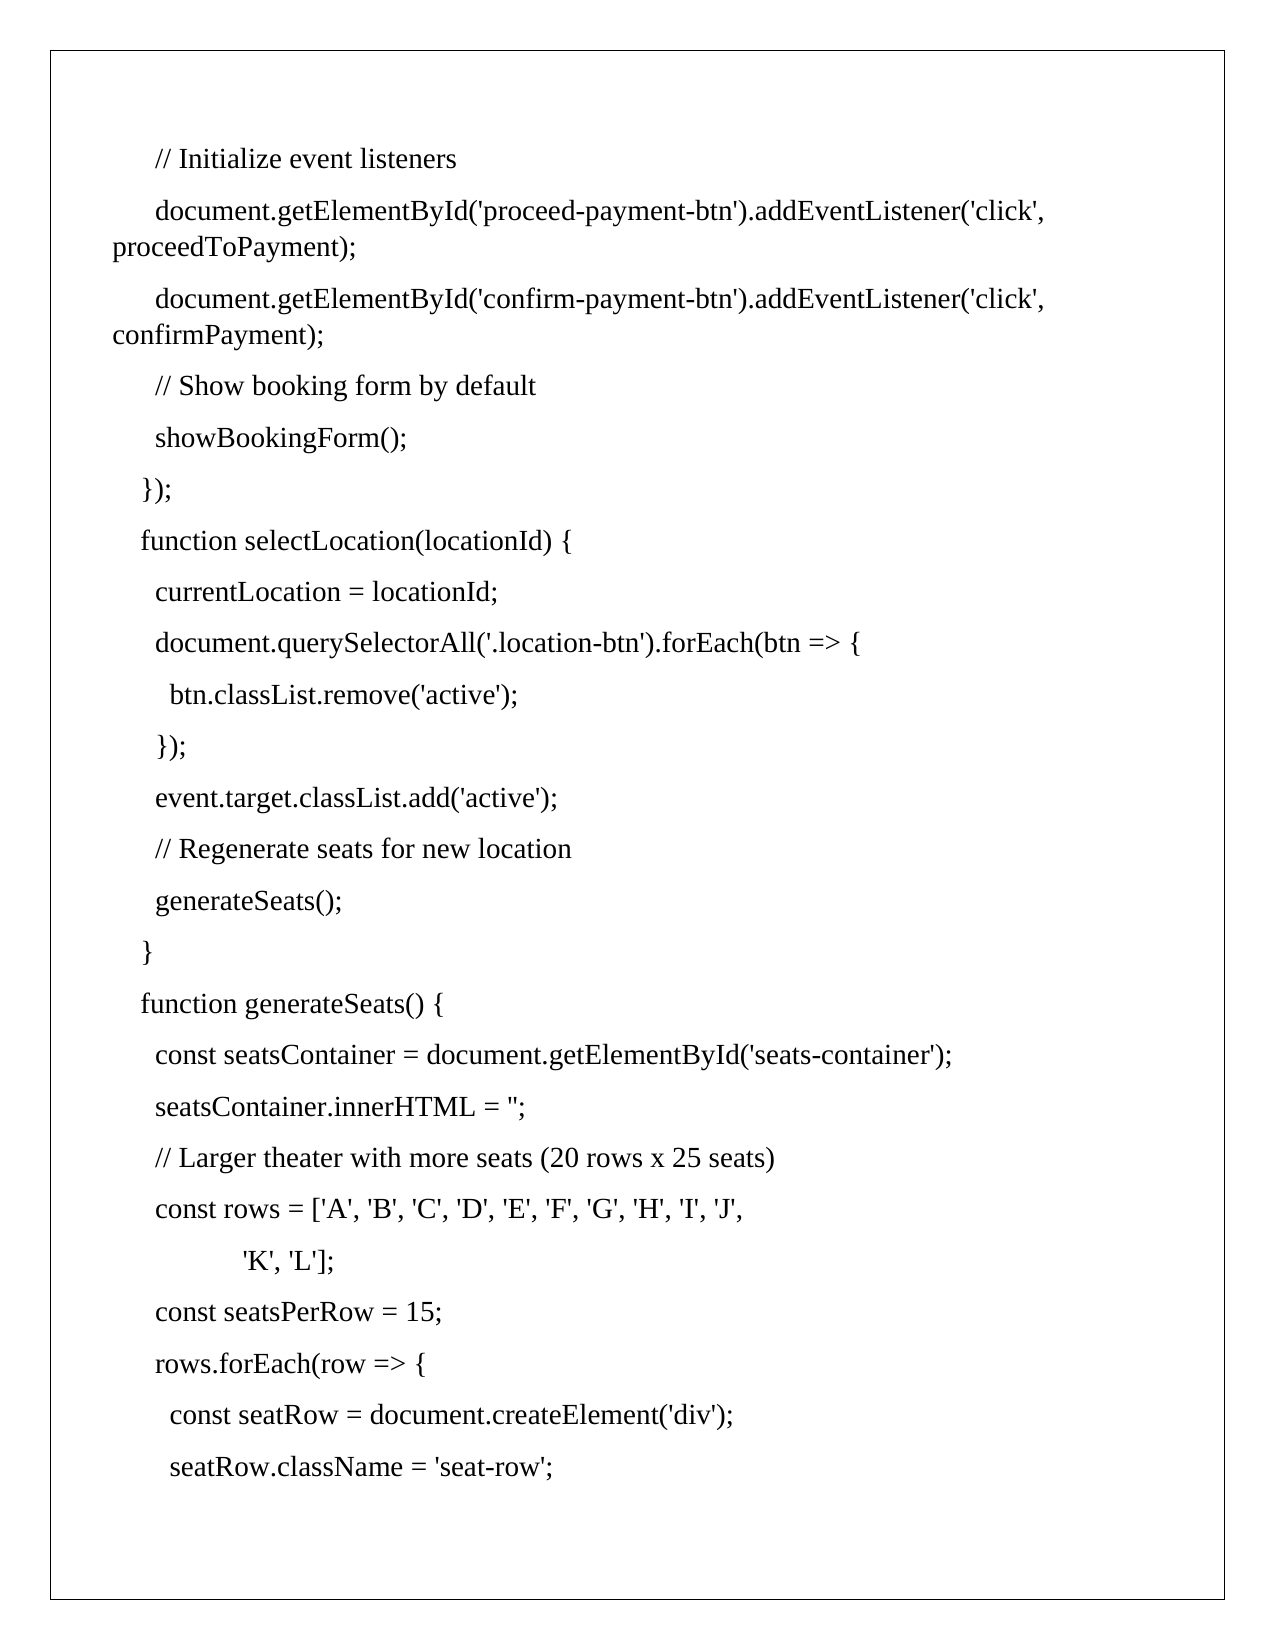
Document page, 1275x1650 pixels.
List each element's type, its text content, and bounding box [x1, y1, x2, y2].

text // Regenerate seats for new location [111, 831, 1133, 865]
text generateSeats(); [111, 883, 1133, 916]
text seatsContainer.innerHTML = ''; [111, 1089, 1133, 1122]
text const seatsPerRow = 15; [111, 1294, 1133, 1328]
text currentLocation = locationId; [111, 574, 1133, 608]
text function selectLocation(locationId) { [111, 523, 1133, 556]
text document.querySelectorAll('.location-btn').forEach(btn => { [111, 626, 1133, 659]
text const seatsContainer = document.getElementById('seats-container'); [111, 1037, 1133, 1071]
text document.getElementById('confirm-payment-btn').addEventListener('click', confirmPayment); [111, 281, 1133, 350]
text 'K', 'L']; [111, 1243, 1133, 1277]
text seatRow.className = 'seat-row'; [111, 1449, 1133, 1482]
text function generateSeats() { [111, 986, 1133, 1019]
text // Show booking form by default [111, 368, 1133, 402]
text // Initialize event listeners [111, 142, 1133, 175]
text } [111, 934, 1133, 968]
text }); [111, 471, 1133, 505]
text // Larger theater with more seats (20 rows x 25 seats) [111, 1140, 1133, 1174]
text event.target.classList.add('active'); [111, 780, 1133, 813]
text showBookingForm(); [111, 420, 1133, 453]
text const rows = ['A', 'B', 'C', 'D', 'E', 'F', 'G', 'H', 'I', 'J', [111, 1192, 1133, 1225]
text const seatRow = document.createElement('div'); [111, 1397, 1133, 1431]
text btn.classList.remove('active'); [111, 677, 1133, 711]
text }); [111, 728, 1133, 762]
text document.getElementById('proceed-payment-btn').addEventListener('click', proceedToPayment); [111, 193, 1133, 263]
text rows.forEach(row => { [111, 1346, 1133, 1379]
